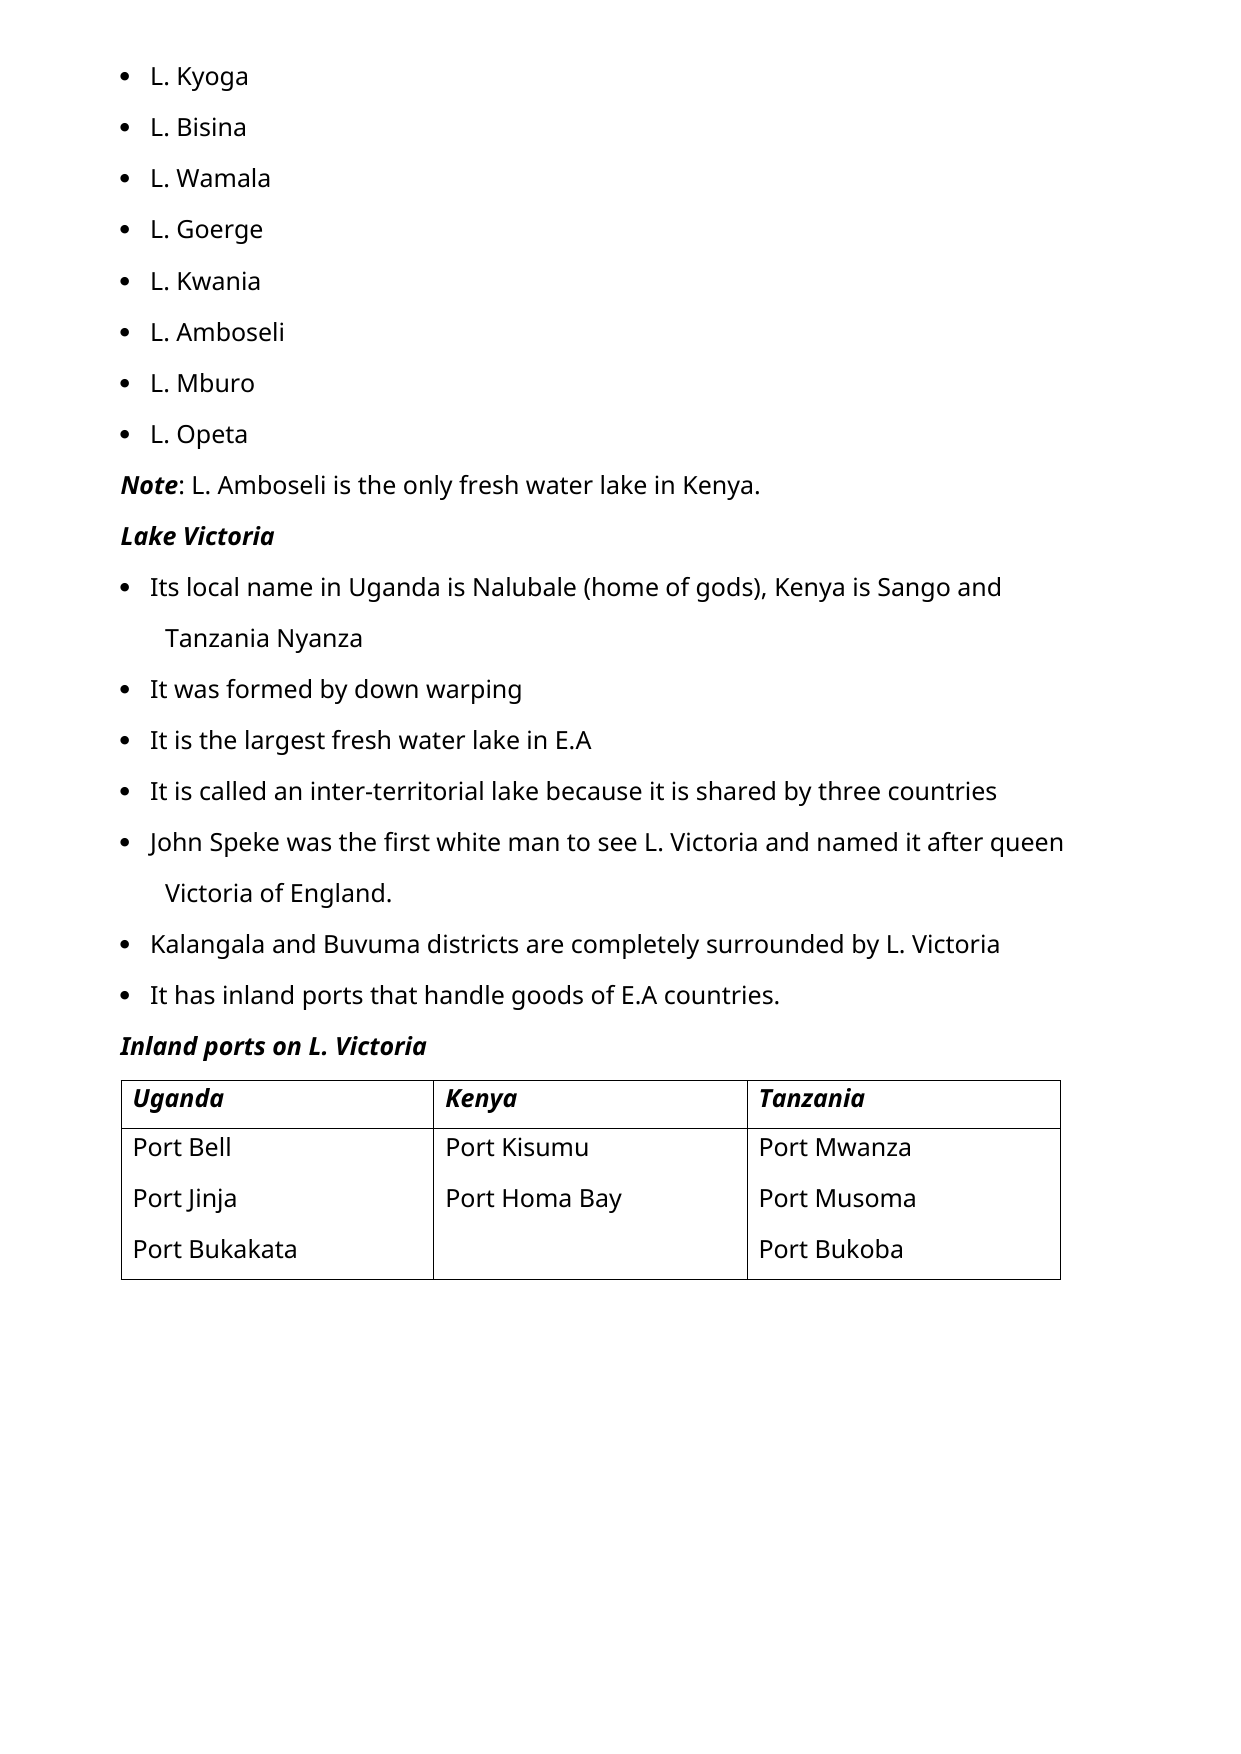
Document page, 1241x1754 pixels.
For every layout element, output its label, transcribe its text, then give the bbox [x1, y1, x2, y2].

list L. Wamala [120, 161, 1090, 195]
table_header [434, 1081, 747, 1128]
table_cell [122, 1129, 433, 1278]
list It was formed by down warping [120, 672, 1090, 706]
list L. Kwania [120, 263, 1090, 297]
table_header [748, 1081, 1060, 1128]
text Lake Victoria [120, 518, 1090, 552]
list Its local name in Uganda is Nalubale (home of gods), Kenya is Sango and Tanzania Nyanza [120, 569, 1090, 654]
list John Speke was the first white man to see L. Victoria and named it after queen Victoria of England. [120, 825, 1090, 910]
list L. Mburo [120, 365, 1090, 399]
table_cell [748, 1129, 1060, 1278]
list It is called an inter-territorial lake because it is shared by three countries [120, 774, 1090, 808]
list L. Bisina [120, 110, 1090, 144]
list L. Goerge [120, 212, 1090, 246]
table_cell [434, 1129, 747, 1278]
list L. Opeta [120, 416, 1090, 450]
list It has inland ports that handle goods of E.A countries. [120, 978, 1090, 1012]
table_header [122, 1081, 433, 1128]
list L. Amboseli [120, 314, 1090, 348]
text Note: L. Amboseli is the only fresh water lake in Kenya. [120, 467, 1090, 501]
list L. Kyoga [120, 59, 1090, 93]
list Kalangala and Buvuma districts are completely surrounded by L. Victoria [120, 927, 1090, 961]
list It is the largest fresh water lake in E.A [120, 723, 1090, 757]
text Inland ports on L. Victoria [120, 1029, 1090, 1063]
